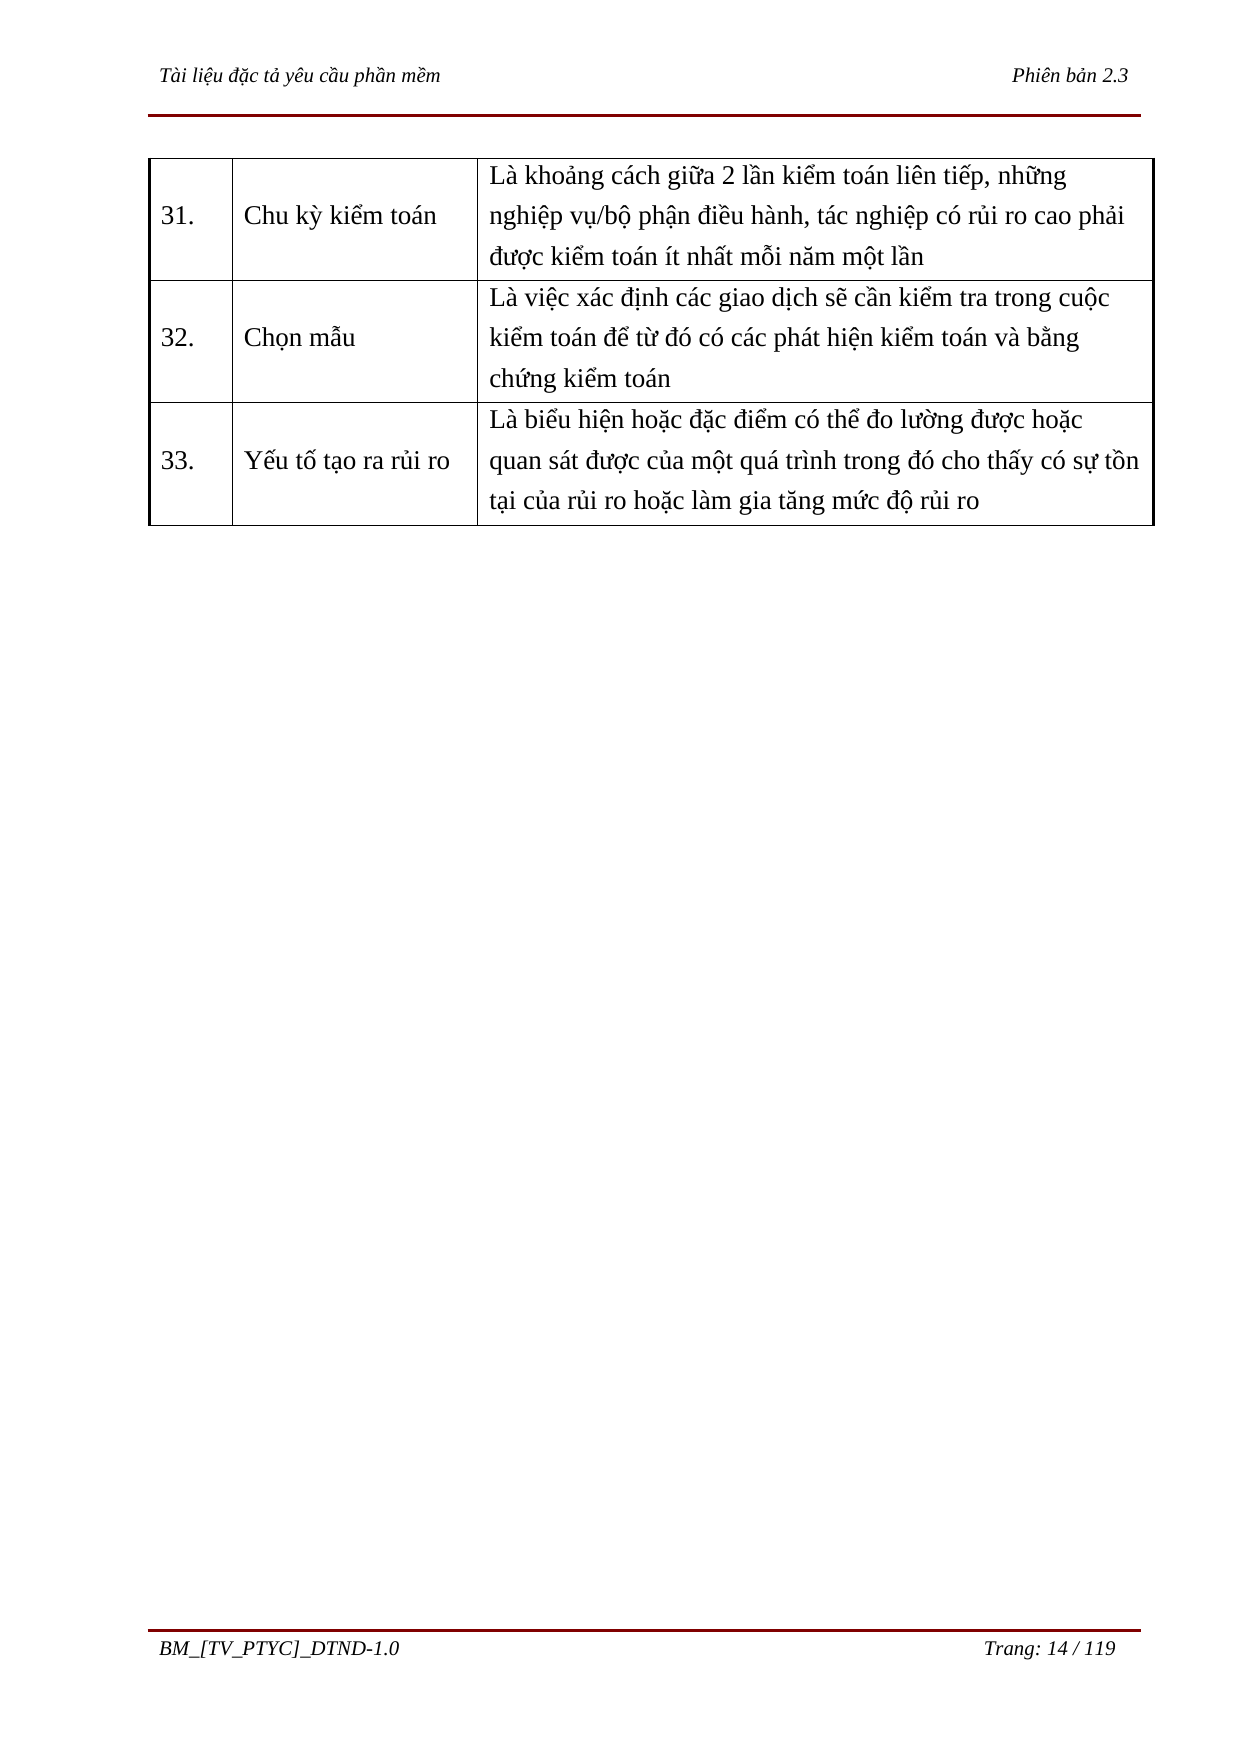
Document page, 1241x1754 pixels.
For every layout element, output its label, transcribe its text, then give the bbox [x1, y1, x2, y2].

table_cell [151, 159, 232, 280]
table_cell Là việc xác định các giao dịch sẽ cần kiểm tra trong cuộc kiểm toán để từ đó có các phát hiện kiểm toán và bằng chứng kiểm toán [478, 281, 1152, 402]
table_cell [151, 281, 232, 402]
table_cell Yếu tố tạo ra rủi ro [233, 403, 477, 524]
table_cell Chọn mẫu [233, 281, 477, 402]
table_cell Là biểu hiện hoặc đặc điểm có thể đo lường được hoặc quan sát được của một quá trình trong đó cho thấy có sự tồn tại của rủi ro hoặc làm gia tăng mức độ rủi ro [478, 403, 1152, 524]
table_cell Chu kỳ kiểm toán [233, 159, 477, 280]
table_cell Là khoảng cách giữa 2 lần kiểm toán liên tiếp, những nghiệp vụ/bộ phận điều hành, tác nghiệp có rủi ro cao phải được kiểm toán ít nhất mỗi năm một lần [478, 159, 1152, 280]
table_cell [151, 403, 232, 524]
